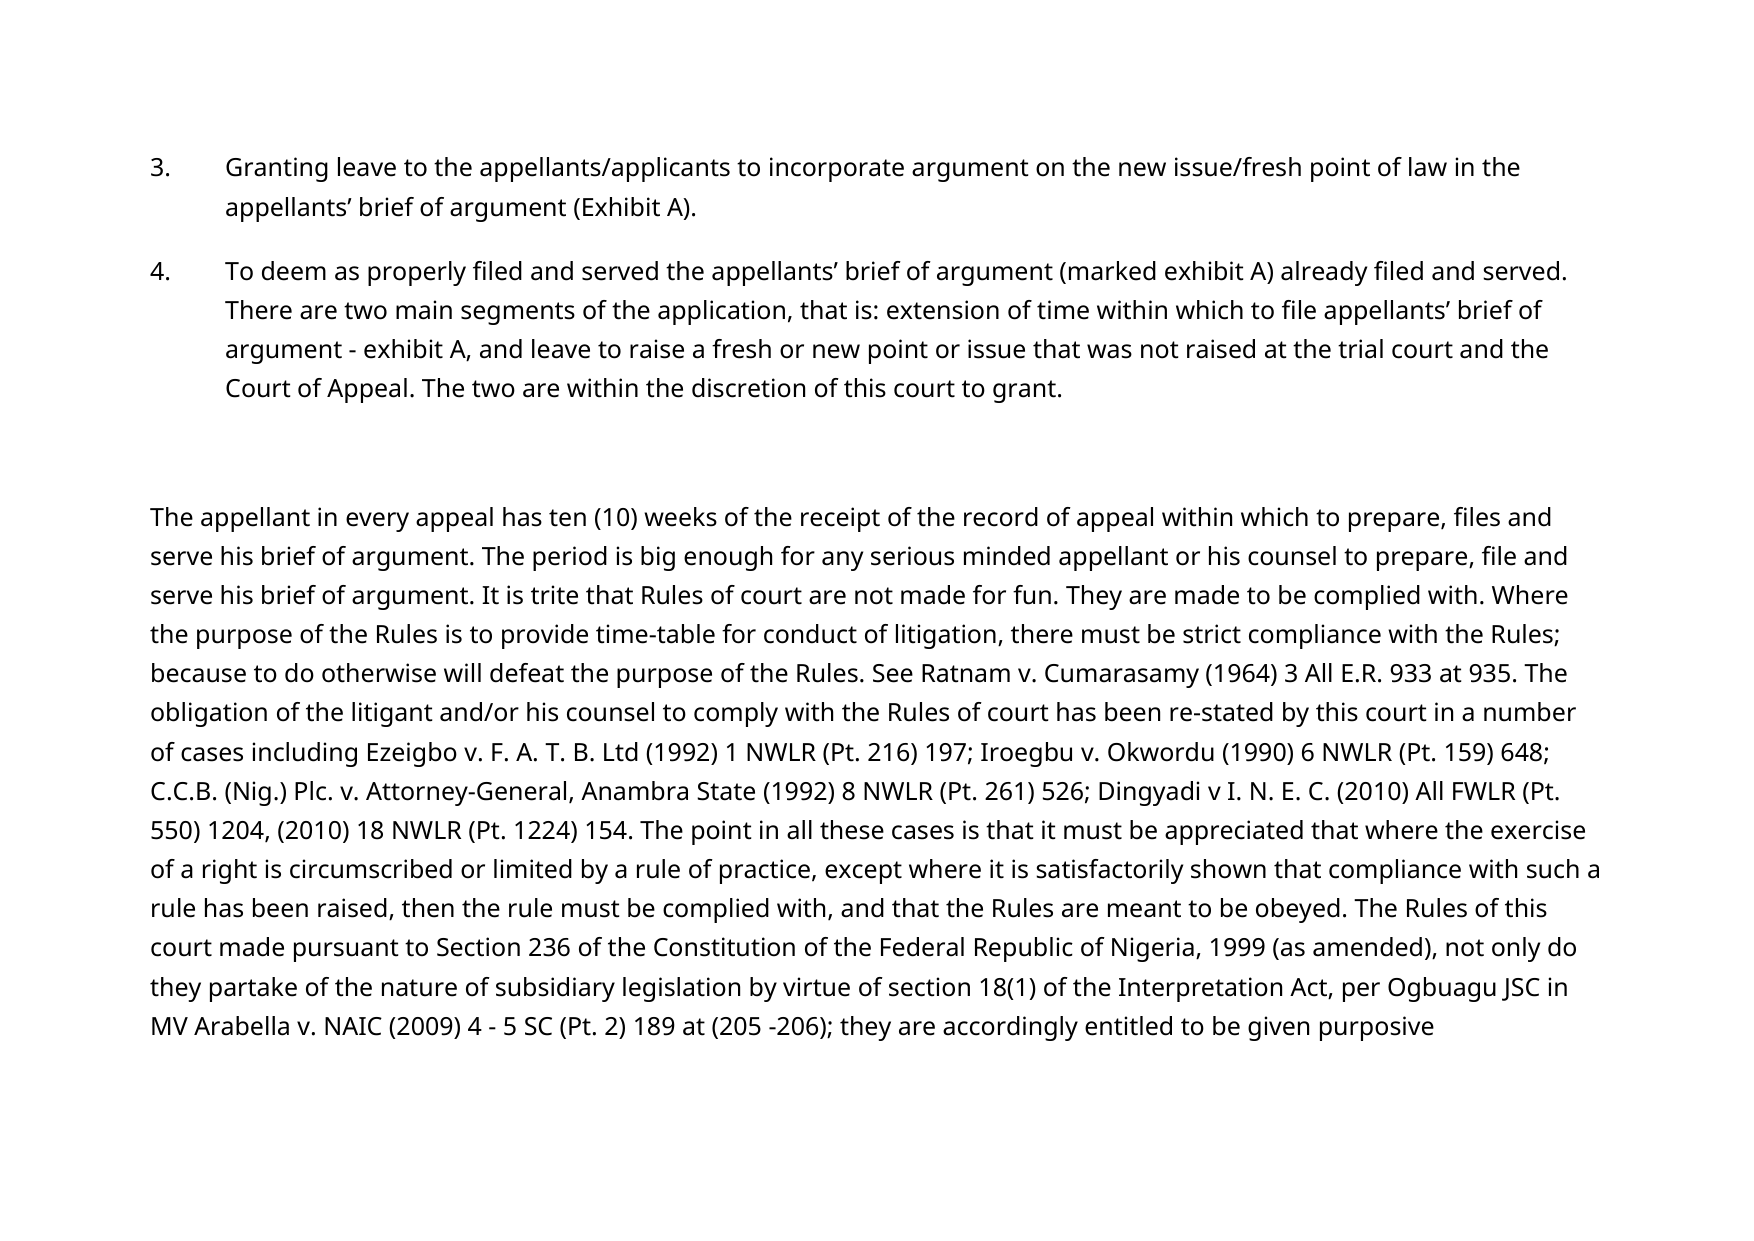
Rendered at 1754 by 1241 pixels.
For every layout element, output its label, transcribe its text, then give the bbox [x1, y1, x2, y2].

text 4. To deem as properly filed and served the appellants’ brief of argument (marked exhibit A) already filed and served. There are two main segments of the application, that is: extension of time within which to file appellants’ brief of argument - exhibit A, and leave to raise a fresh or new point or issue that was not raised at the trial court and the Court of Appeal. The two are within the discretion of this court to grant. [150, 253, 1604, 405]
text 3. Granting leave to the appellants/applicants to incorporate argument on the new issue/fresh point of law in the appellants’ brief of argument (Exhibit A). [150, 150, 1604, 223]
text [150, 499, 1604, 1042]
